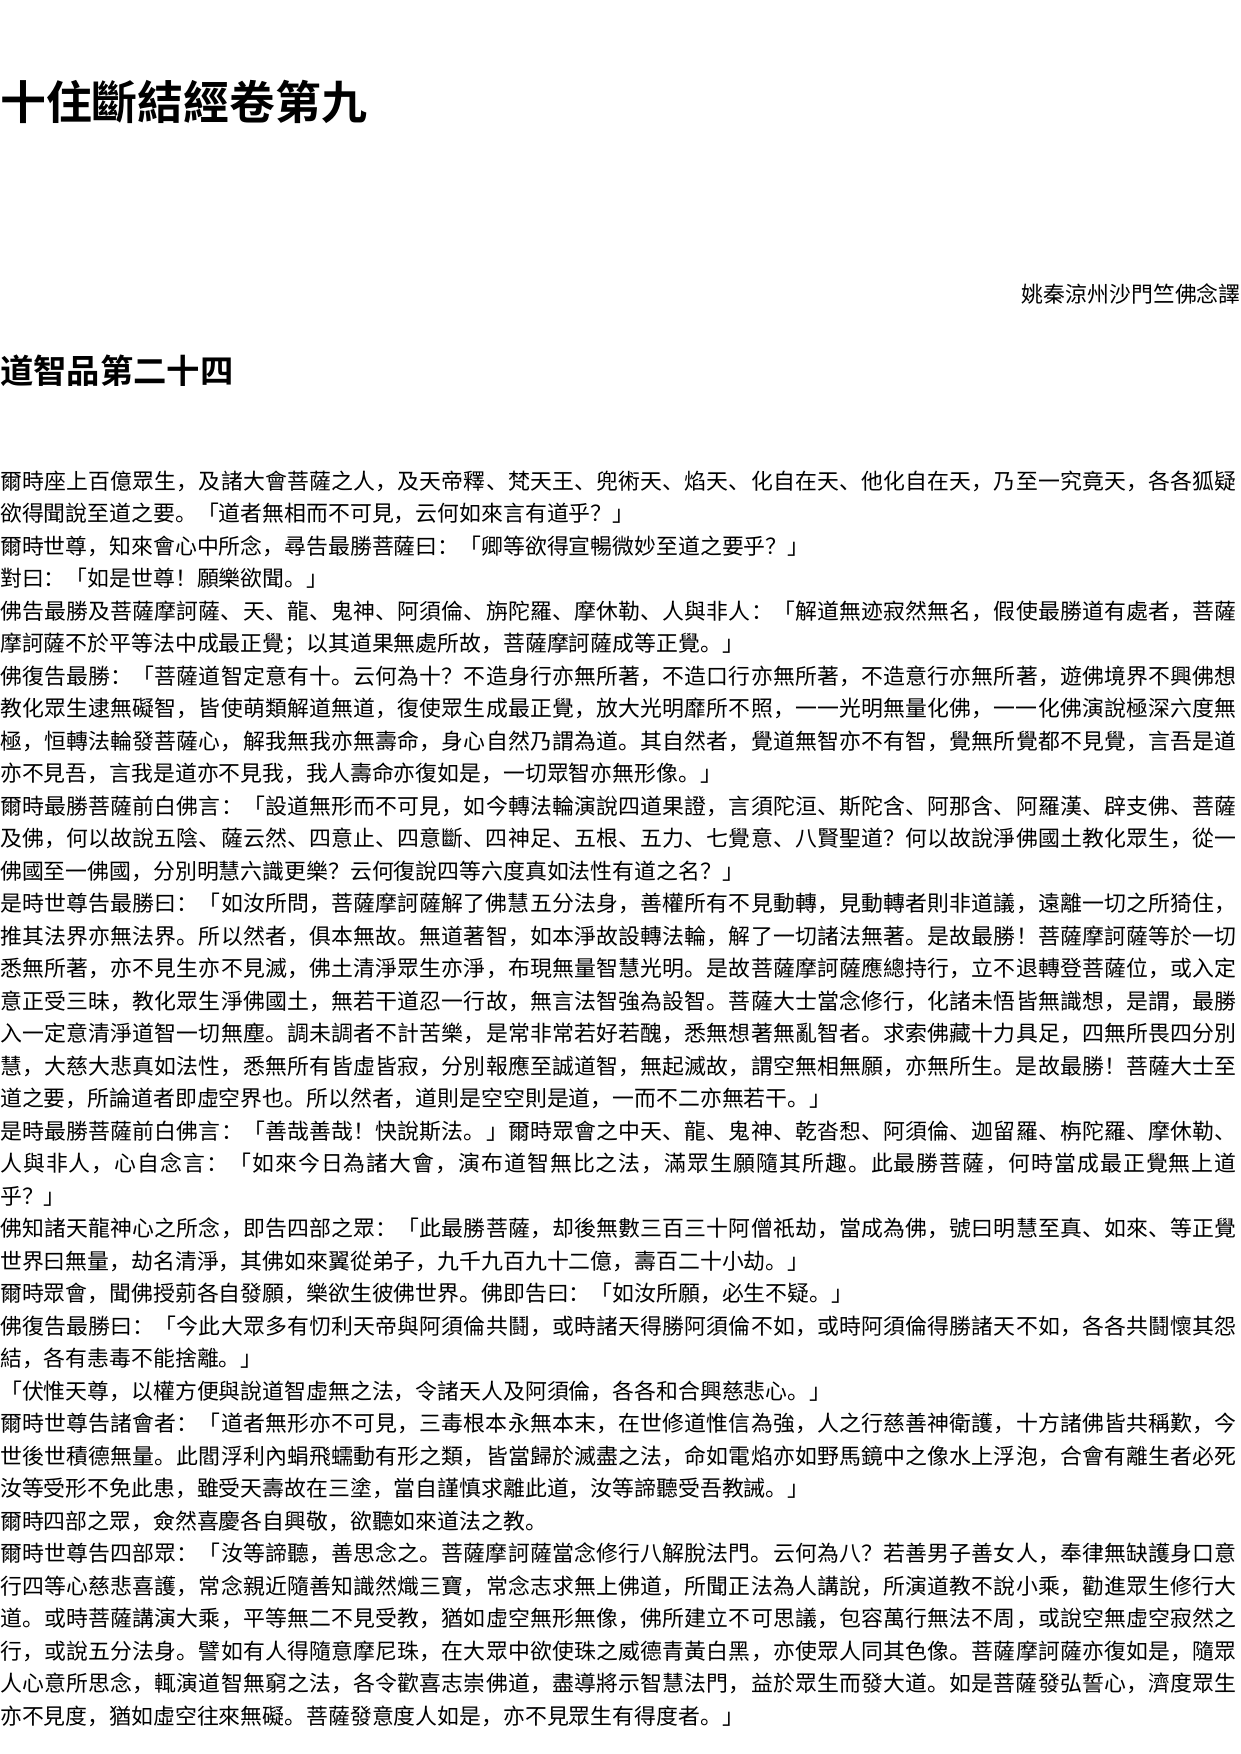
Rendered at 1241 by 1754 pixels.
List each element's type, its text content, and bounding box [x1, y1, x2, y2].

text 姚秦涼州沙門竺佛念譯 [0, 277, 1240, 309]
text 爾時四部之眾，僉然喜慶各自興敬，欲聽如來道法之教。 [0, 1503, 1240, 1536]
text 爾時座上百億眾生，及諸大會菩薩之人，及天帝釋、梵天王、兜術天、焰天、化自在天、他化自在天，乃至一究竟天，各各狐疑，欲得聞說至道之要。「道者無相而不可見，云何如來言有道乎？」 [0, 463, 1240, 528]
text 爾時世尊告諸會者：「道者無形亦不可見，三毒根本永無本末，在世修道惟信為強，人之行慈善神衛護，十方諸佛皆共稱歎，今世後世積德無量。此閻浮利內蜎飛蠕動有形之類，皆當歸於滅盡之法，命如電焰亦如野馬鏡中之像水上浮泡，合會有離生者必死，汝等受形不免此患，雖受天壽故在三塗，當自謹慎求離此道，汝等諦聽受吾教誡。」 [0, 1406, 1240, 1503]
text 佛知諸天龍神心之所念，即告四部之眾：「此最勝菩薩，却後無數三百三十阿僧祇劫，當成為佛，號曰明慧至真、如來、等正覺，世界曰無量，劫名清淨，其佛如來翼從弟子，九千九百九十二億，壽百二十小劫。」 [0, 1211, 1240, 1276]
text 佛告最勝及菩薩摩訶薩、天、龍、鬼神、阿須倫、旃陀羅、摩休勒、人與非人：「解道無迹寂然無名，假使最勝道有處者，菩薩摩訶薩不於平等法中成最正覺；以其道果無處所故，菩薩摩訶薩成等正覺。」 [0, 593, 1240, 658]
text 爾時世尊，知來會心中所念，尋告最勝菩薩曰：「卿等欲得宣暢微妙至道之要乎？」 [0, 528, 1240, 561]
text 爾時眾會，聞佛授莂各自發願，樂欲生彼佛世界。佛即告曰：「如汝所願，必生不疑。」 [0, 1276, 1240, 1308]
subtitle 道智品第二十四 [0, 336, 1240, 401]
text 「伏惟天尊，以權方便與說道智虛無之法，令諸天人及阿須倫，各各和合興慈悲心。」 [0, 1373, 1240, 1406]
text 爾時世尊告四部眾：「汝等諦聽，善思念之。菩薩摩訶薩當念修行八解脫法門。云何為八？若善男子善女人，奉律無缺護身口意，行四等心慈悲喜護，常念親近隨善知識然熾三寶，常念志求無上佛道，所聞正法為人講說，所演道教不說小乘，勸進眾生修行大道。或時菩薩講演大乘，平等無二不見受教，猶如虛空無形無像，佛所建立不可思議，包容萬行無法不周，或說空無虛空寂然之行，或說五分法身。譬如有人得隨意摩尼珠，在大眾中欲使珠之威德青黃白黑，亦使眾人同其色像。菩薩摩訶薩亦復如是，隨眾人心意所思念，輒演道智無窮之法，各令歡喜志崇佛道，盡導將示智慧法門，益於眾生而發大道。如是菩薩發弘誓心，濟度眾生亦不見度，猶如虛空往來無礙。菩薩發意度人如是，亦不見眾生有得度者。」 [0, 1536, 1240, 1731]
subtitle 十住斷結經卷第九 [0, 51, 1240, 149]
text 對曰：「如是世尊！願樂欲聞。」 [0, 561, 1240, 593]
text 是時最勝菩薩前白佛言：「善哉善哉！快說斯法。」爾時眾會之中天、龍、鬼神、乾沓惒、阿須倫、迦留羅、栴陀羅、摩休勒、人與非人，心自念言：「如來今日為諸大會，演布道智無比之法，滿眾生願隨其所趣。此最勝菩薩，何時當成最正覺無上道乎？」 [0, 1113, 1240, 1211]
text 爾時最勝菩薩前白佛言：「設道無形而不可見，如今轉法輪演說四道果證，言須陀洹、斯陀含、阿那含、阿羅漢、辟支佛、菩薩及佛，何以故說五陰、薩云然、四意止、四意斷、四神足、五根、五力、七覺意、八賢聖道？何以故說淨佛國土教化眾生，從一佛國至一佛國，分別明慧六識更樂？云何復說四等六度真如法性有道之名？」 [0, 788, 1240, 886]
text 佛復告最勝曰：「今此大眾多有忉利天帝與阿須倫共鬪，或時諸天得勝阿須倫不如，或時阿須倫得勝諸天不如，各各共鬪懷其怨結，各有恚毒不能捨離。」 [0, 1308, 1240, 1373]
text 佛復告最勝：「菩薩道智定意有十。云何為十？不造身行亦無所著，不造口行亦無所著，不造意行亦無所著，遊佛境界不興佛想，教化眾生逮無礙智，皆使萌類解道無道，復使眾生成最正覺，放大光明靡所不照，一一光明無量化佛，一一化佛演說極深六度無極，恒轉法輪發菩薩心，解我無我亦無壽命，身心自然乃謂為道。其自然者，覺道無智亦不有智，覺無所覺都不見覺，言吾是道亦不見吾，言我是道亦不見我，我人壽命亦復如是，一切眾智亦無形像。」 [0, 658, 1240, 788]
text 是時世尊告最勝曰：「如汝所問，菩薩摩訶薩解了佛慧五分法身，善權所有不見動轉，見動轉者則非道議，遠離一切之所猗住，推其法界亦無法界。所以然者，俱本無故。無道著智，如本淨故設轉法輪，解了一切諸法無著。是故最勝！菩薩摩訶薩等於一切悉無所著，亦不見生亦不見滅，佛土清淨眾生亦淨，布現無量智慧光明。是故菩薩摩訶薩應總持行，立不退轉登菩薩位，或入定意正受三昧，教化眾生淨佛國土，無若干道忍一行故，無言法智強為設智。菩薩大士當念修行，化諸未悟皆無識想，是謂，最勝！入一定意清淨道智一切無塵。調未調者不計苦樂，是常非常若好若醜，悉無想著無亂智者。求索佛藏十力具足，四無所畏四分別慧，大慈大悲真如法性，悉無所有皆虛皆寂，分別報應至誠道智，無起滅故，謂空無相無願，亦無所生。是故最勝！菩薩大士至道之要，所論道者即虛空界也。所以然者，道則是空空則是道，一而不二亦無若干。」 [0, 886, 1240, 1113]
